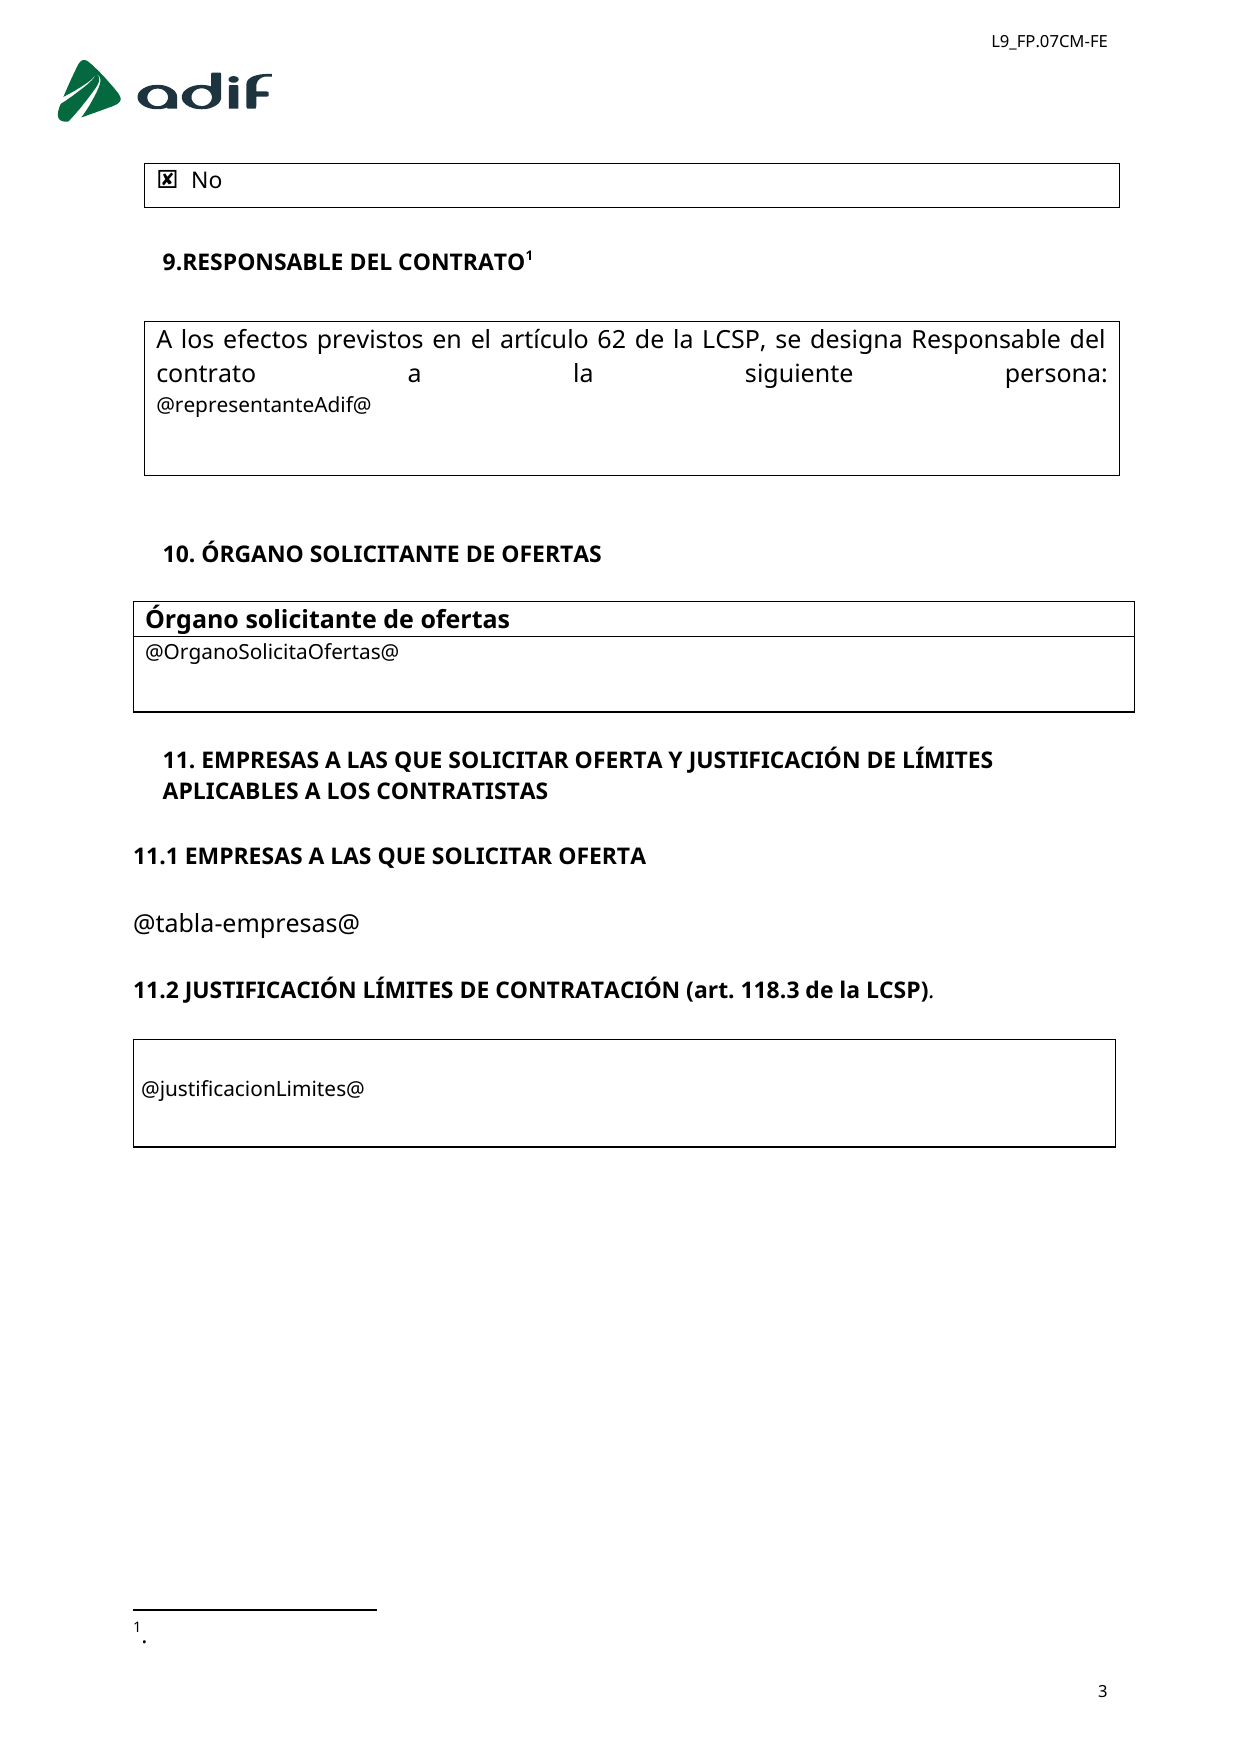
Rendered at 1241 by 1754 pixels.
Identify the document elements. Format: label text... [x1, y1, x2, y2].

text 11.1 EMPRESAS A LAS QUE SOLICITAR OFERTA [133, 840, 1107, 872]
table_header Órgano solicitante de ofertas [134, 602, 1134, 636]
subtitle 10. ÓRGANO SOLICITANTE DE OFERTAS [162, 538, 1107, 569]
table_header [145, 164, 1119, 207]
table_header A los efectos previstos en el artículo 62 de la LCSP, se designa Responsable del contrato a la siguiente persona: @representanteAdif@ [145, 322, 1119, 475]
table_cell @OrganoSolicitaOfertas@ [134, 637, 1134, 711]
subtitle 11.2 JUSTIFICACIÓN LÍMITES DE CONTRATACIÓN (art. 118.3 de la LCSP). [133, 974, 1107, 1005]
subtitle 11. EMPRESAS A LAS QUE SOLICITAR OFERTA Y JUSTIFICACIÓN DE LÍMITES APLICABLES A LOS CONTRATISTAS [162, 744, 1107, 806]
text 9.RESPONSABLE DEL CONTRATO [162, 246, 1077, 277]
table_header @justificacionLimites@ [134, 1040, 1115, 1146]
text @tabla-empresas@ [133, 906, 1107, 940]
